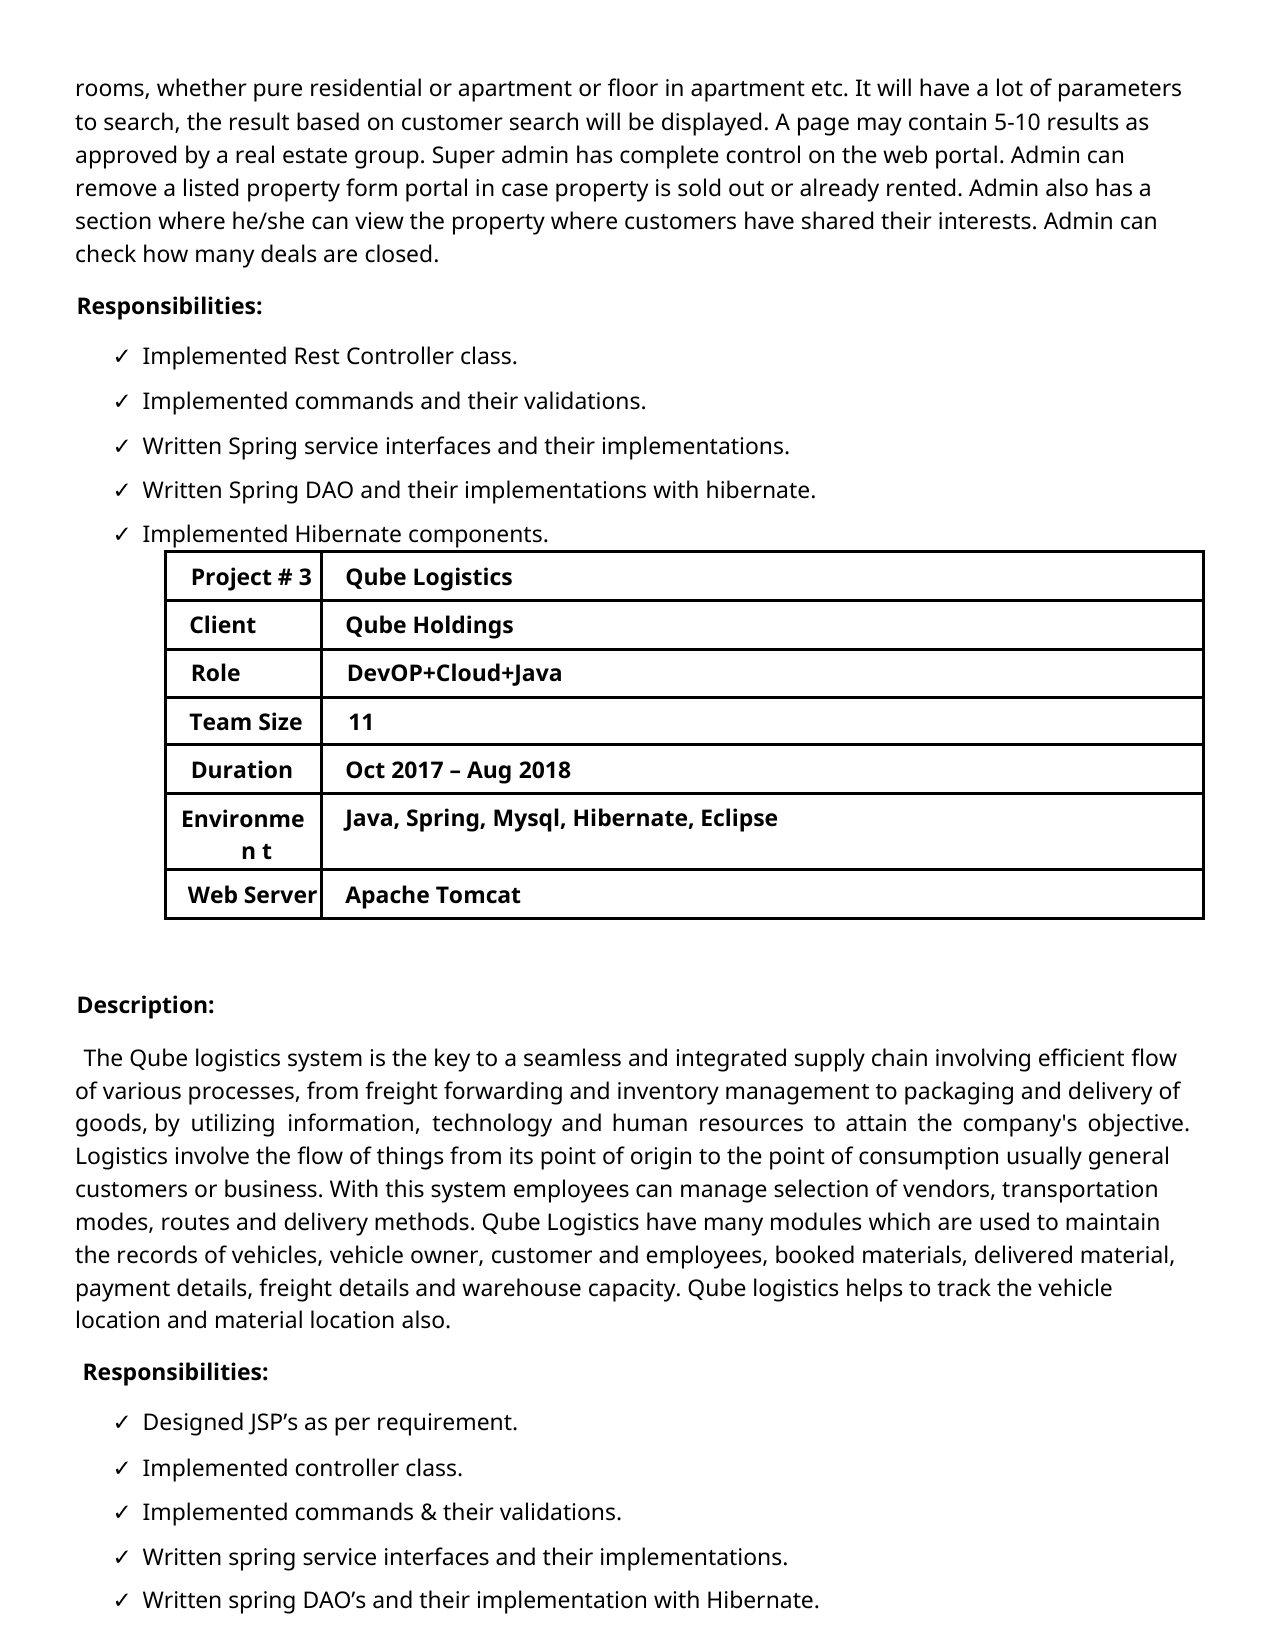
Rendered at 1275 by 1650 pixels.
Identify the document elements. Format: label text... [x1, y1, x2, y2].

table_cell Client [167, 602, 320, 648]
table_cell Role [167, 651, 320, 696]
list Written spring service interfaces and their implementations. [112, 1541, 1214, 1572]
list Written Spring service interfaces and their implementations. [112, 430, 1214, 461]
list Written spring DAO’s and their implementation with Hibernate. [112, 1585, 1214, 1614]
table_cell 11 [323, 699, 1202, 743]
table_header Project # 3 [167, 553, 320, 599]
list Implemented commands and their validations. [112, 385, 1214, 416]
list Designed JSP’s as per requirement. [112, 1406, 1214, 1437]
table_cell Environmen t [167, 795, 320, 868]
table_header Qube Logistics [323, 553, 1202, 599]
table_cell Team Size [167, 699, 320, 743]
table_cell Java, Spring, Mysql, Hibernate, Eclipse [323, 795, 1202, 868]
subtitle Responsibilities: [82, 1356, 1214, 1387]
table_cell Qube Holdings [323, 602, 1202, 648]
text rooms, whether pure residential or apartment or floor in apartment etc. It will have a lot of parameters to search, the result based on customer search will be displayed. A page may contain 5-10 results as approved by a real estate group. Super admin has complete control on the web portal. Admin can remove a listed property form portal in case property is sold out or already rented. Admin also has a section where he/she can view the property where customers have shared their interests. Admin can check how many deals are closed. [75, 72, 1191, 269]
table_cell DevOP+Cloud+Java [323, 651, 1202, 696]
text The Qube logistics system is the key to a seamless and integrated supply chain involving efficient flow of various processes, from freight forwarding and inventory management to packaging and delivery of goods, by utilizing information, technology and human resources to attain the company's objective. Logistics involve the flow of things from its point of origin to the point of consumption usually general customers or business. With this system employees can manage selection of vendors, transportation modes, routes and delivery methods. Qube Logistics have many modules which are used to maintain the records of vehicles, vehicle owner, customer and employees, booked materials, delivered material, payment details, freight details and warehouse capacity. Qube logistics helps to track the vehicle location and material location also. [75, 1042, 1191, 1336]
table_cell Web Server [167, 871, 320, 917]
subtitle Description: [76, 989, 1214, 1020]
list Implemented Rest Controller class. [112, 340, 1214, 371]
list Written Spring DAO and their implementations with hibernate. [112, 474, 1214, 505]
list Implemented controller class. [112, 1451, 1214, 1483]
subtitle Responsibilities: [76, 290, 1214, 321]
table_cell Duration [167, 746, 320, 792]
table_cell Oct 2017 – Aug 2018 [323, 746, 1202, 792]
list Implemented commands & their validations. [112, 1496, 1214, 1527]
list Implemented Hibernate components. [112, 518, 1214, 550]
table_cell Apache Tomcat [323, 871, 1202, 917]
